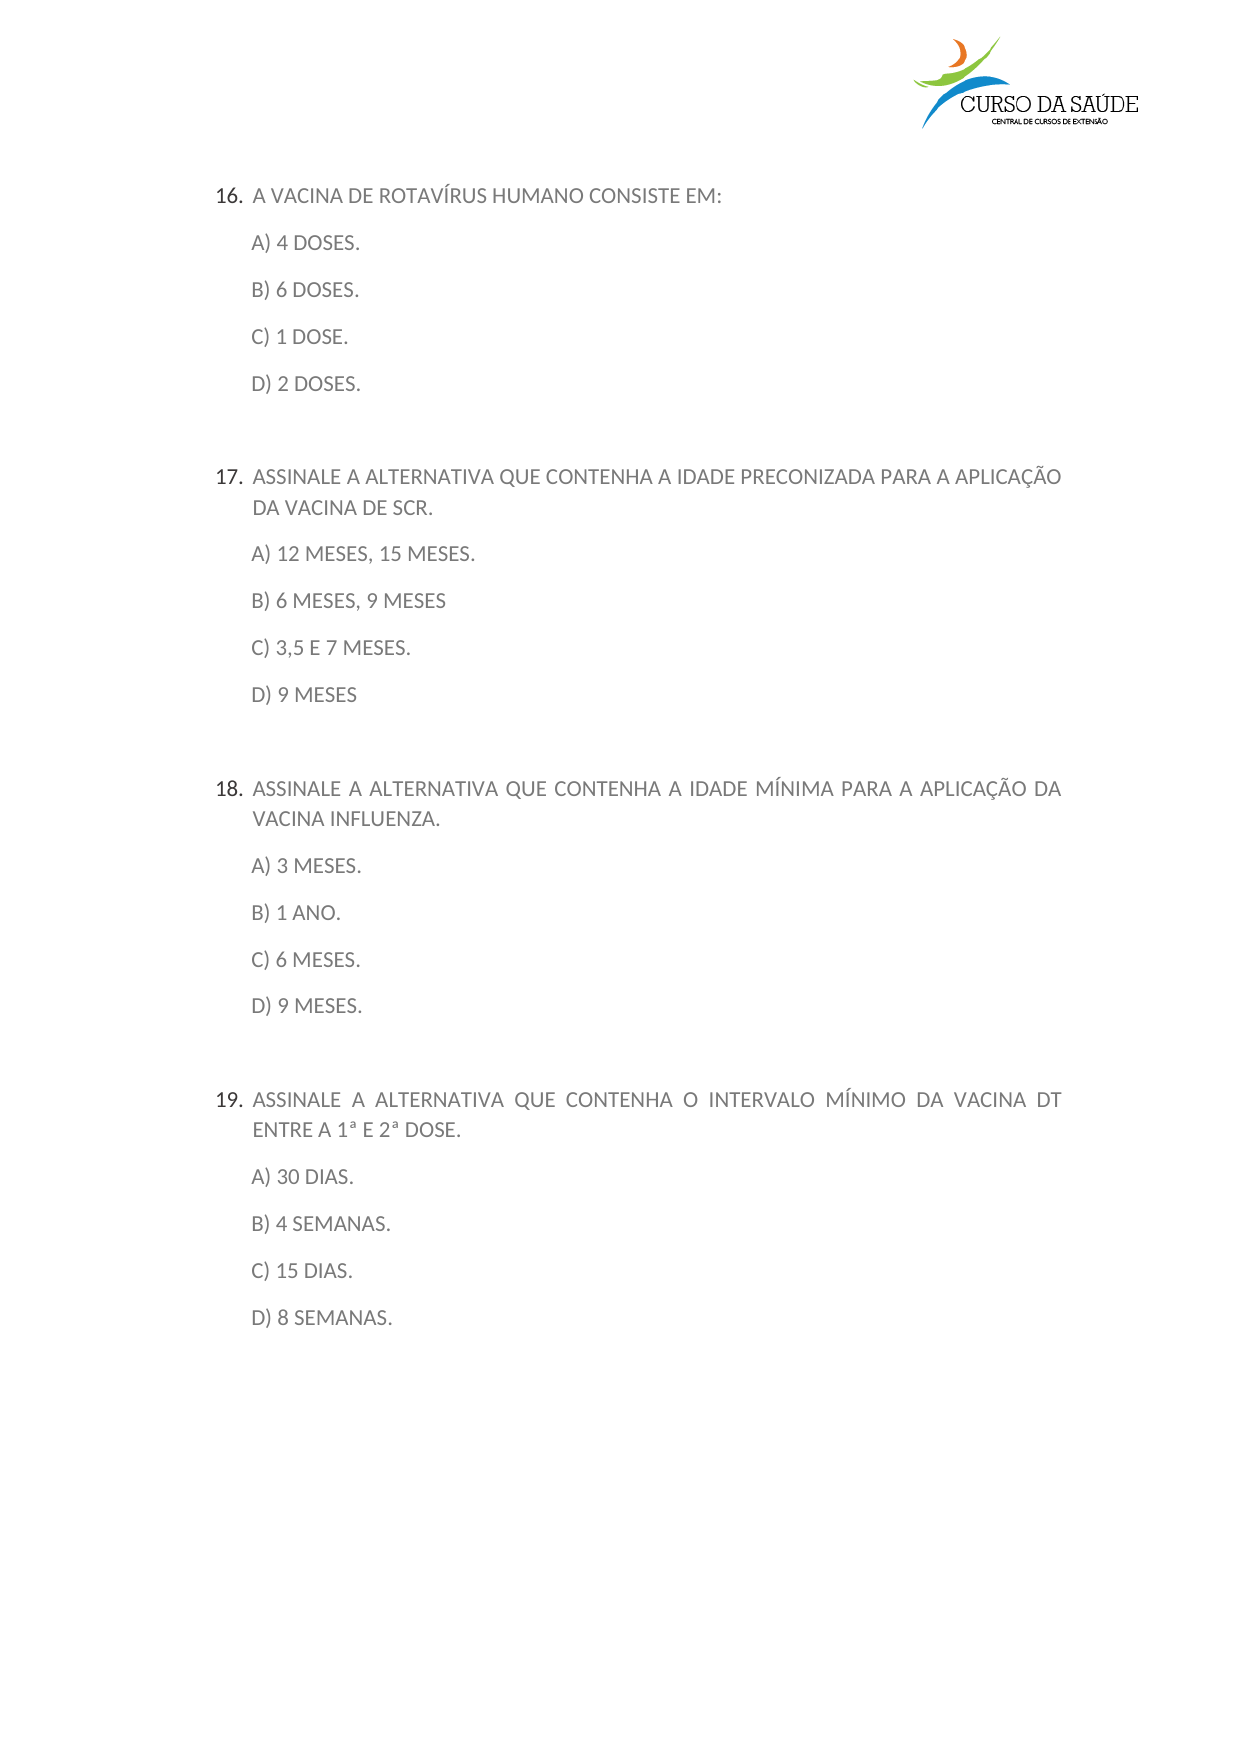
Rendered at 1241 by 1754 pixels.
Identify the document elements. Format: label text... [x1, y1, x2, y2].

list ASSINALE A ALTERNATIVA QUE CONTENHA A IDADE MÍNIMA PARA A APLICAÇÃO DA VACINA INFLUENZA. [215, 774, 1063, 832]
text A) 30 DIAS. [251, 1162, 1063, 1191]
list A VACINA DE ROTAVÍRUS HUMANO CONSISTE EM: [215, 181, 1063, 209]
text B) 4 SEMANAS. [251, 1209, 1063, 1237]
text D) 8 SEMANAS. [251, 1303, 1063, 1331]
text C) 6 MESES. [251, 945, 1063, 973]
text C) 3,5 E 7 MESES. [251, 633, 1063, 661]
text B) 1 ANO. [251, 898, 1063, 926]
text C) 1 DOSE. [251, 322, 1063, 350]
text D) 9 MESES [251, 680, 1063, 708]
text C) 15 DIAS. [251, 1256, 1063, 1284]
text D) 2 DOSES. [251, 369, 1063, 397]
text A) 3 MESES. [251, 851, 1063, 879]
text A) 4 DOSES. [251, 228, 1063, 256]
list ASSINALE A ALTERNATIVA QUE CONTENHA A IDADE PRECONIZADA PARA A APLICAÇÃO DA VACINA DE SCR. [215, 462, 1063, 521]
text A) 12 MESES, 15 MESES. [251, 539, 1063, 568]
list ASSINALE A ALTERNATIVA QUE CONTENHA O INTERVALO MÍNIMO DA VACINA DT ENTRE A 1ª E 2ª DOSE. [215, 1085, 1063, 1144]
picture [885, 25, 1175, 129]
text D) 9 MESES. [251, 992, 1063, 1020]
text B) 6 DOSES. [251, 275, 1063, 303]
text B) 6 MESES, 9 MESES [251, 586, 1063, 614]
